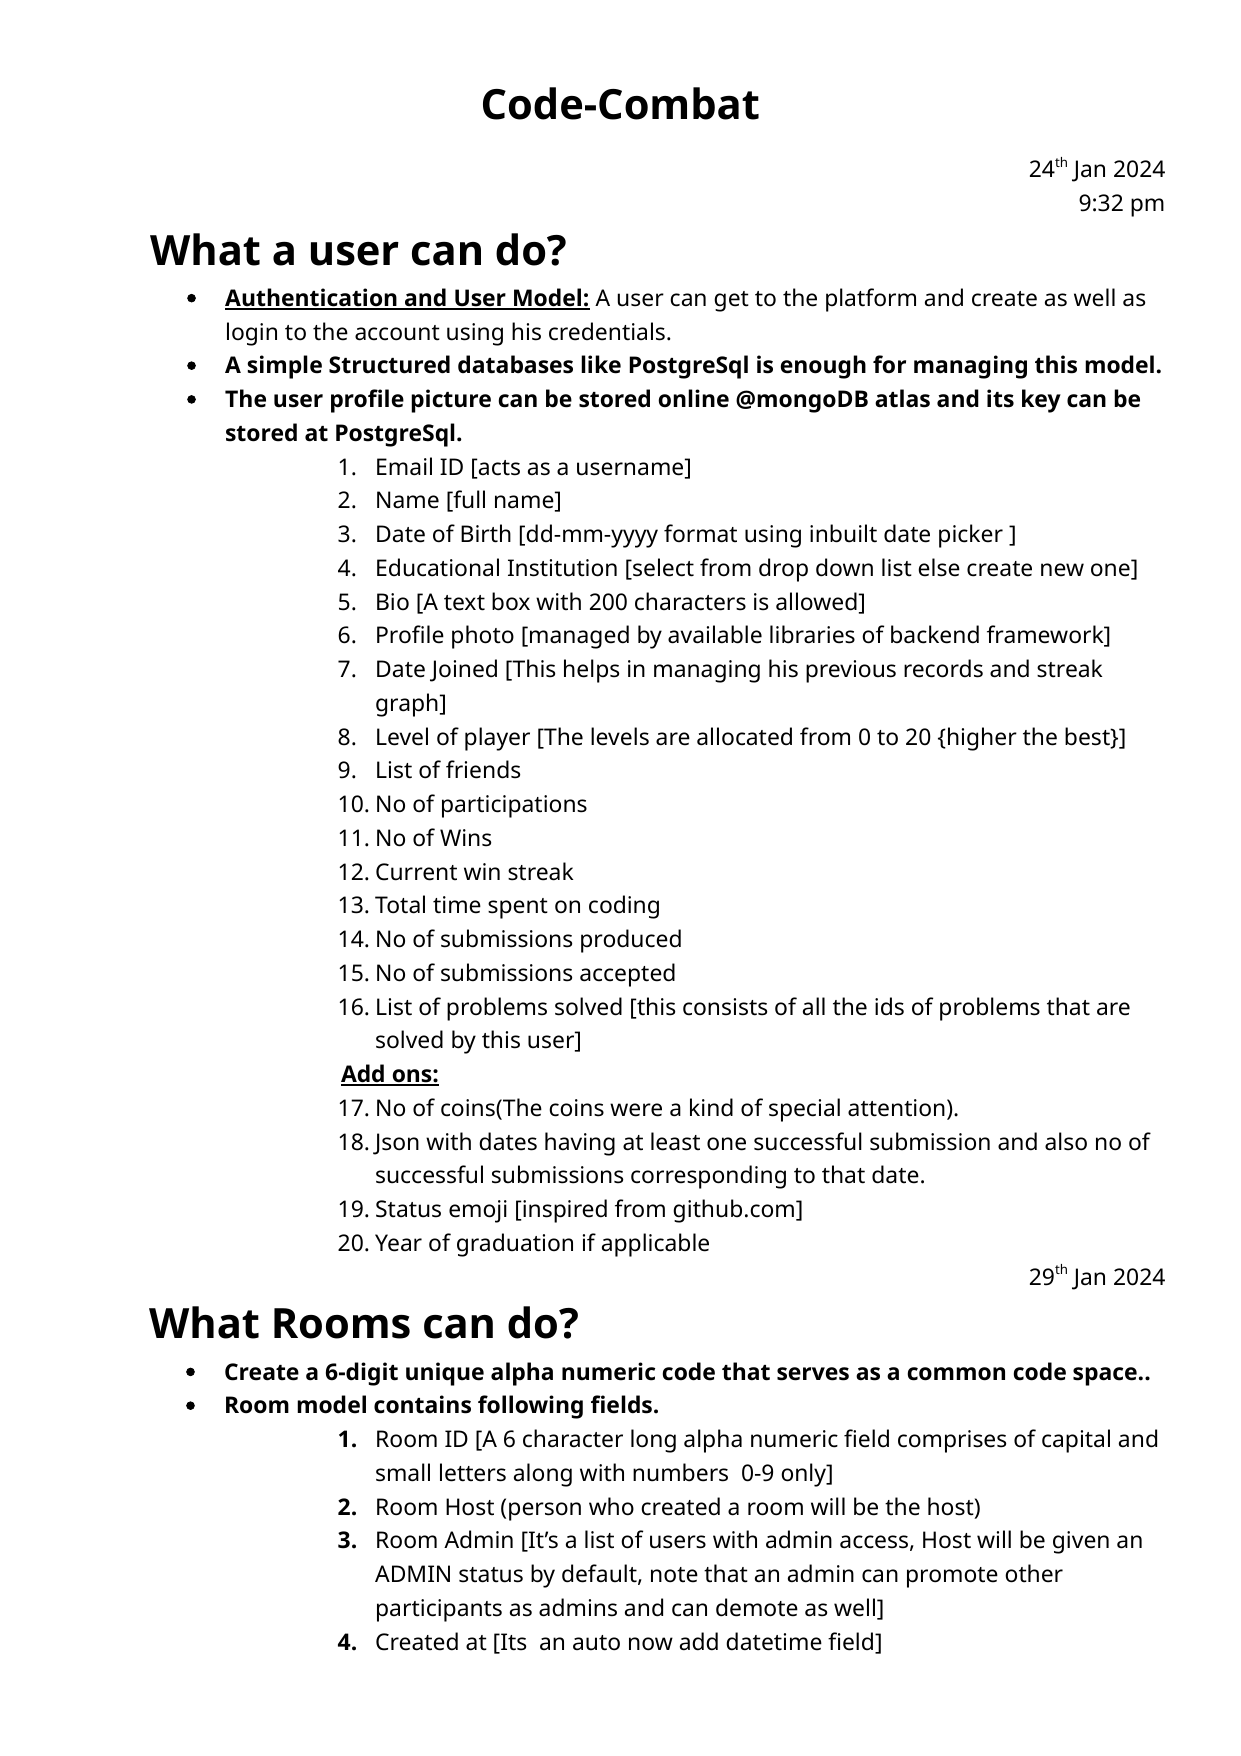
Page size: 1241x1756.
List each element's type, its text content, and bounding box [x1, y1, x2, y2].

list Room ID [A 6 character long alpha numeric field comprises of capital and small letters along with numbers 0-9 only] [337, 1423, 1165, 1488]
list No of Wins [337, 822, 1165, 853]
list Email ID [acts as a username] [337, 450, 1165, 482]
list List of friends [337, 754, 1165, 785]
list Name [full name] [337, 484, 1165, 515]
list Profile photo [managed by available libraries of backend framework] [337, 619, 1165, 650]
list List of problems solved [this consists of all the ids of problems that are solved by this user] [337, 990, 1165, 1055]
list Room Host (person who created a room will be the host) [337, 1490, 1165, 1522]
list No of participations [337, 788, 1165, 819]
list Room model contains following fields. [186, 1389, 1165, 1420]
list The user profile picture can be stored online @mongoDB atlas and its key can be stored at PostgreSql. [187, 383, 1165, 448]
list 24th Jan 2024 [150, 153, 1165, 184]
list Date Joined [This helps in managing his previous records and streak graph] [337, 653, 1165, 718]
list No of submissions produced [337, 923, 1165, 954]
list Educational Institution [select from drop down list else create new one] [337, 552, 1165, 583]
list Bio [A text box with 200 characters is allowed] [337, 585, 1165, 617]
list Created at [Its an auto now add datetime field] [337, 1625, 1165, 1657]
list Add ons: [341, 1058, 1165, 1089]
list Year of graduation if applicable [337, 1227, 1165, 1258]
list What Rooms can do? [149, 1294, 1165, 1351]
list 29th Jan 2024 [375, 1260, 1165, 1292]
list Total time spent on coding [337, 889, 1165, 920]
list A simple Structured databases like PostgreSql is enough for managing this model. [187, 349, 1165, 380]
list Authentication and User Model: A user can get to the platform and create as well as login to the account using his credentials. [187, 282, 1165, 347]
list Date of Birth [dd-mm-yyyy format using inbuilt date picker ] [337, 518, 1165, 549]
list Level of player [The levels are allocated from 0 to 20 {higher the best}] [337, 720, 1165, 752]
list What a user can do? [150, 220, 1165, 277]
list Json with dates having at least one successful submission and also no of successful submissions corresponding to that date. [337, 1125, 1165, 1190]
text Code-Combat [75, 75, 1165, 132]
list 9:32 pm [150, 187, 1165, 218]
list Create a 6-digit unique alpha numeric code that serves as a common code space.. [186, 1355, 1165, 1387]
list No of coins(The coins were a kind of special attention). [337, 1092, 1165, 1123]
list Current win streak [337, 855, 1165, 887]
list Room Admin [It’s a list of users with admin access, Host will be given an ADMIN status by default, note that an admin can promote other participants as admins and can demote as well] [337, 1524, 1165, 1623]
list Status emoji [inspired from github.com] [337, 1193, 1165, 1224]
list No of submissions accepted [337, 957, 1165, 988]
